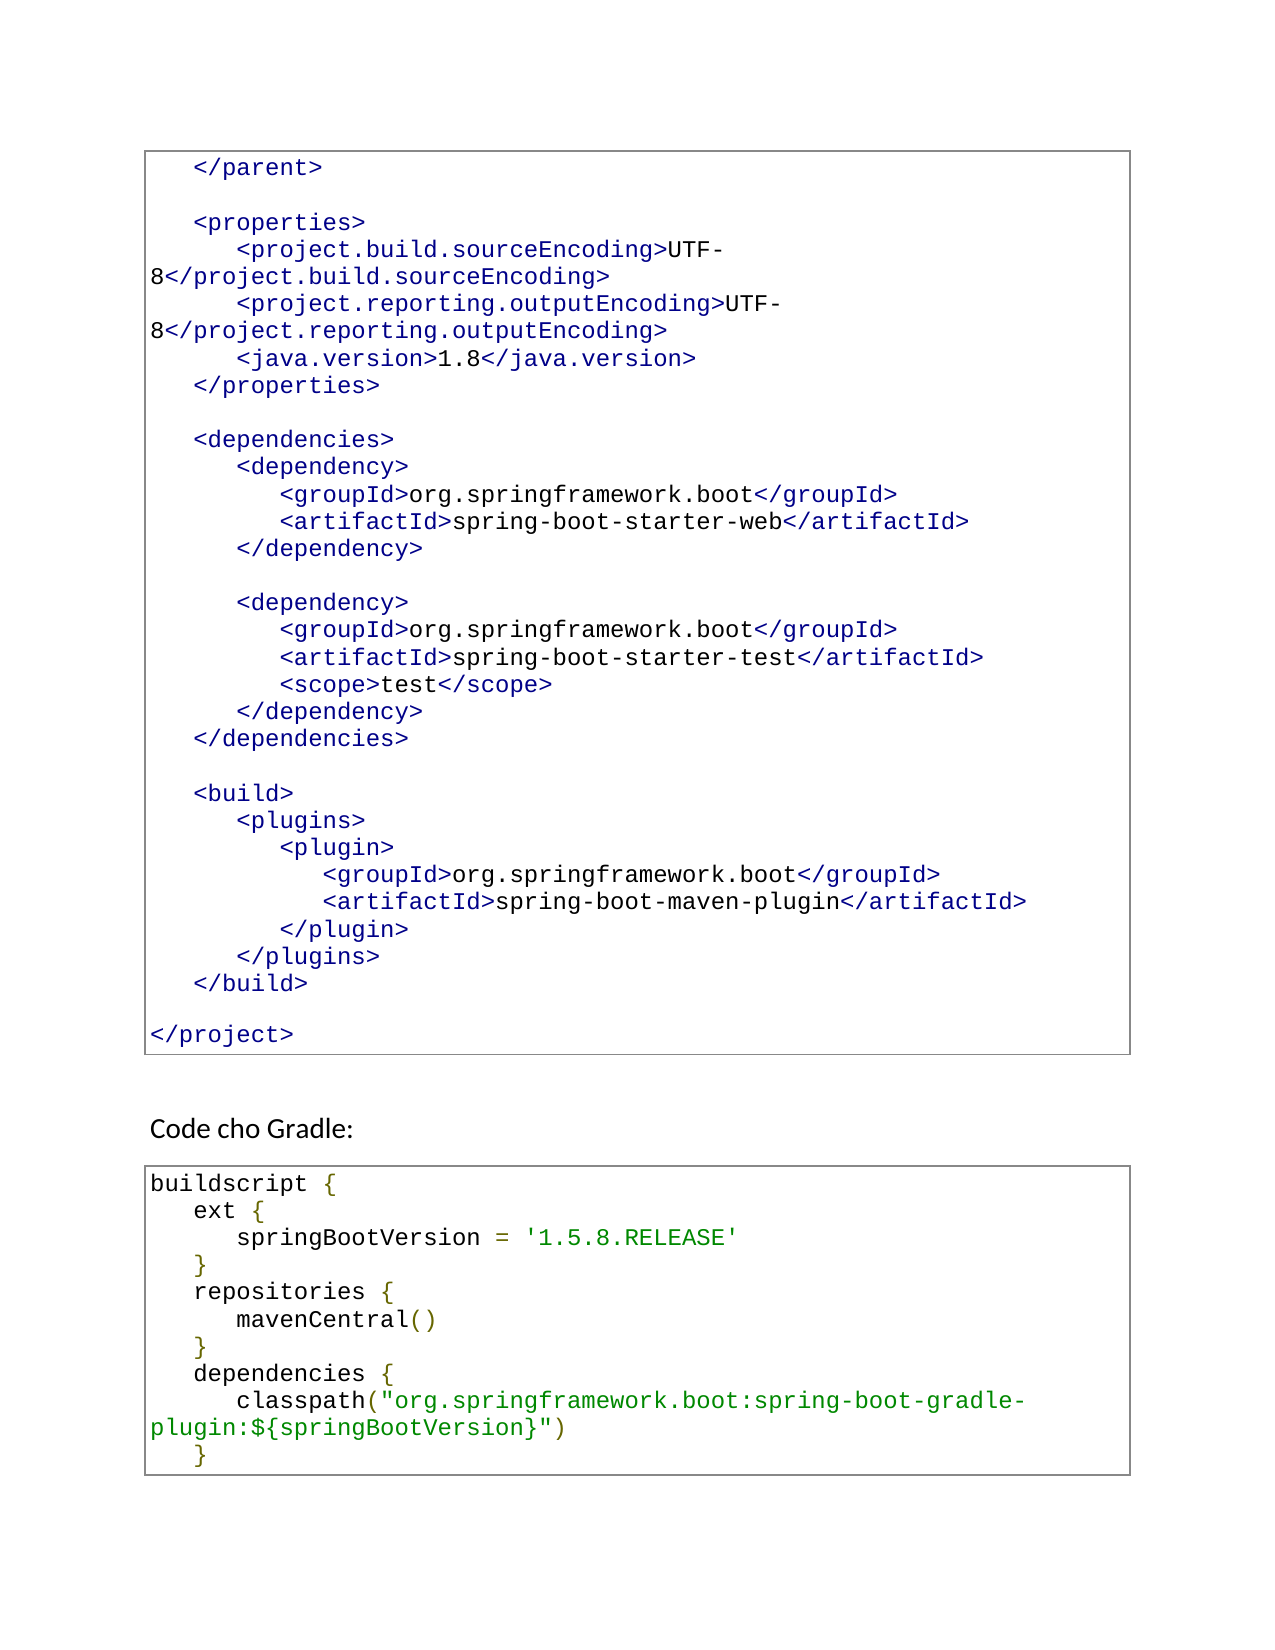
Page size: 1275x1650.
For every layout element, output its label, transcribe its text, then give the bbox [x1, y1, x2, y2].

text } [150, 1334, 1125, 1361]
text repositories { [150, 1280, 1125, 1307]
text <plugins> [150, 808, 1125, 835]
text <artifactId>spring-boot-starter-web</artifactId> [150, 509, 1125, 536]
text </dependencies> [150, 727, 1125, 754]
text classpath("org.springframework.boot:spring-boot-gradle-plugin:${springBootVersion}") [150, 1388, 1125, 1437]
text <groupId>org.springframework.boot</groupId> [150, 482, 1125, 509]
text </properties> [150, 373, 1125, 400]
text <build> [150, 781, 1125, 808]
text ext { [150, 1198, 1125, 1225]
text <artifactId>spring-boot-starter-test</artifactId> [150, 645, 1125, 672]
text dependencies { [150, 1361, 1125, 1388]
text <project.build.sourceEncoding>UTF-8</project.build.sourceEncoding> [150, 237, 1125, 292]
text <properties> [150, 210, 1125, 237]
text </build> [150, 971, 1125, 998]
text <groupId>org.springframework.boot</groupId> [150, 863, 1125, 890]
text <groupId>org.springframework.boot</groupId> [150, 618, 1125, 645]
text Code cho Gradle: [150, 1110, 1125, 1146]
text <java.version>1.8</java.version> [150, 346, 1125, 373]
text <dependency> [150, 591, 1125, 618]
text <scope>test</scope> [150, 672, 1125, 699]
text </dependency> [150, 699, 1125, 727]
text buildscript { [146, 1167, 1129, 1198]
text <plugin> [150, 835, 1125, 863]
text <dependency> [150, 455, 1125, 482]
text mavenCentral() [150, 1307, 1125, 1334]
text } [146, 1437, 1129, 1474]
text <artifactId>spring-boot-maven-plugin</artifactId> [150, 890, 1125, 917]
text </dependency> [150, 536, 1125, 563]
text <project.reporting.outputEncoding>UTF-8</project.reporting.outputEncoding> [150, 292, 1125, 346]
text </parent> [146, 152, 1129, 183]
text </plugins> [150, 944, 1125, 971]
text </plugin> [150, 917, 1125, 944]
text springBootVersion = '1.5.8.RELEASE' [150, 1225, 1125, 1253]
text </project> [146, 1016, 1129, 1054]
text <dependencies> [150, 428, 1125, 455]
text } [150, 1253, 1125, 1280]
